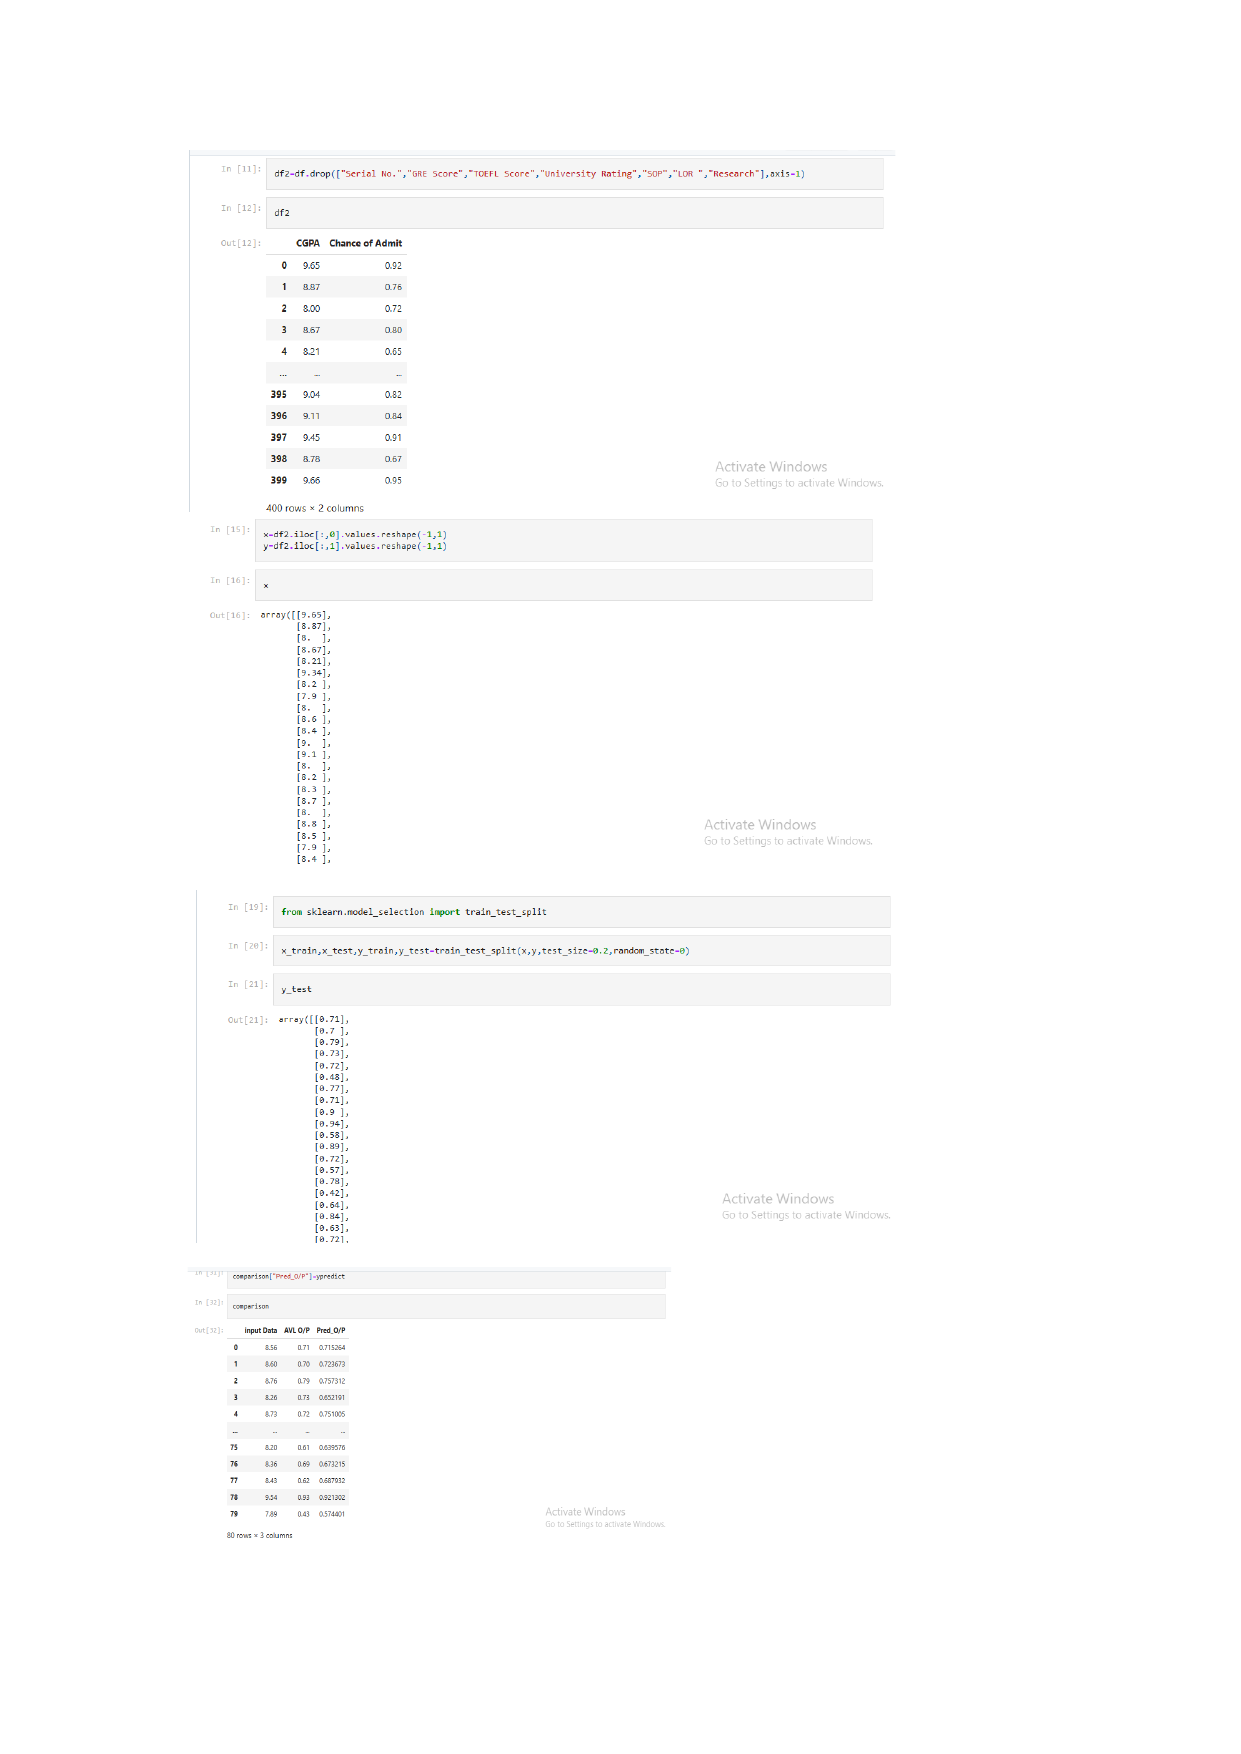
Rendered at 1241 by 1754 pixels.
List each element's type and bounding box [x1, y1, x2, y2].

picture [187, 150, 896, 512]
text [187, 150, 1090, 866]
picture [187, 515, 884, 866]
picture [187, 1267, 672, 1540]
picture [187, 890, 895, 1243]
